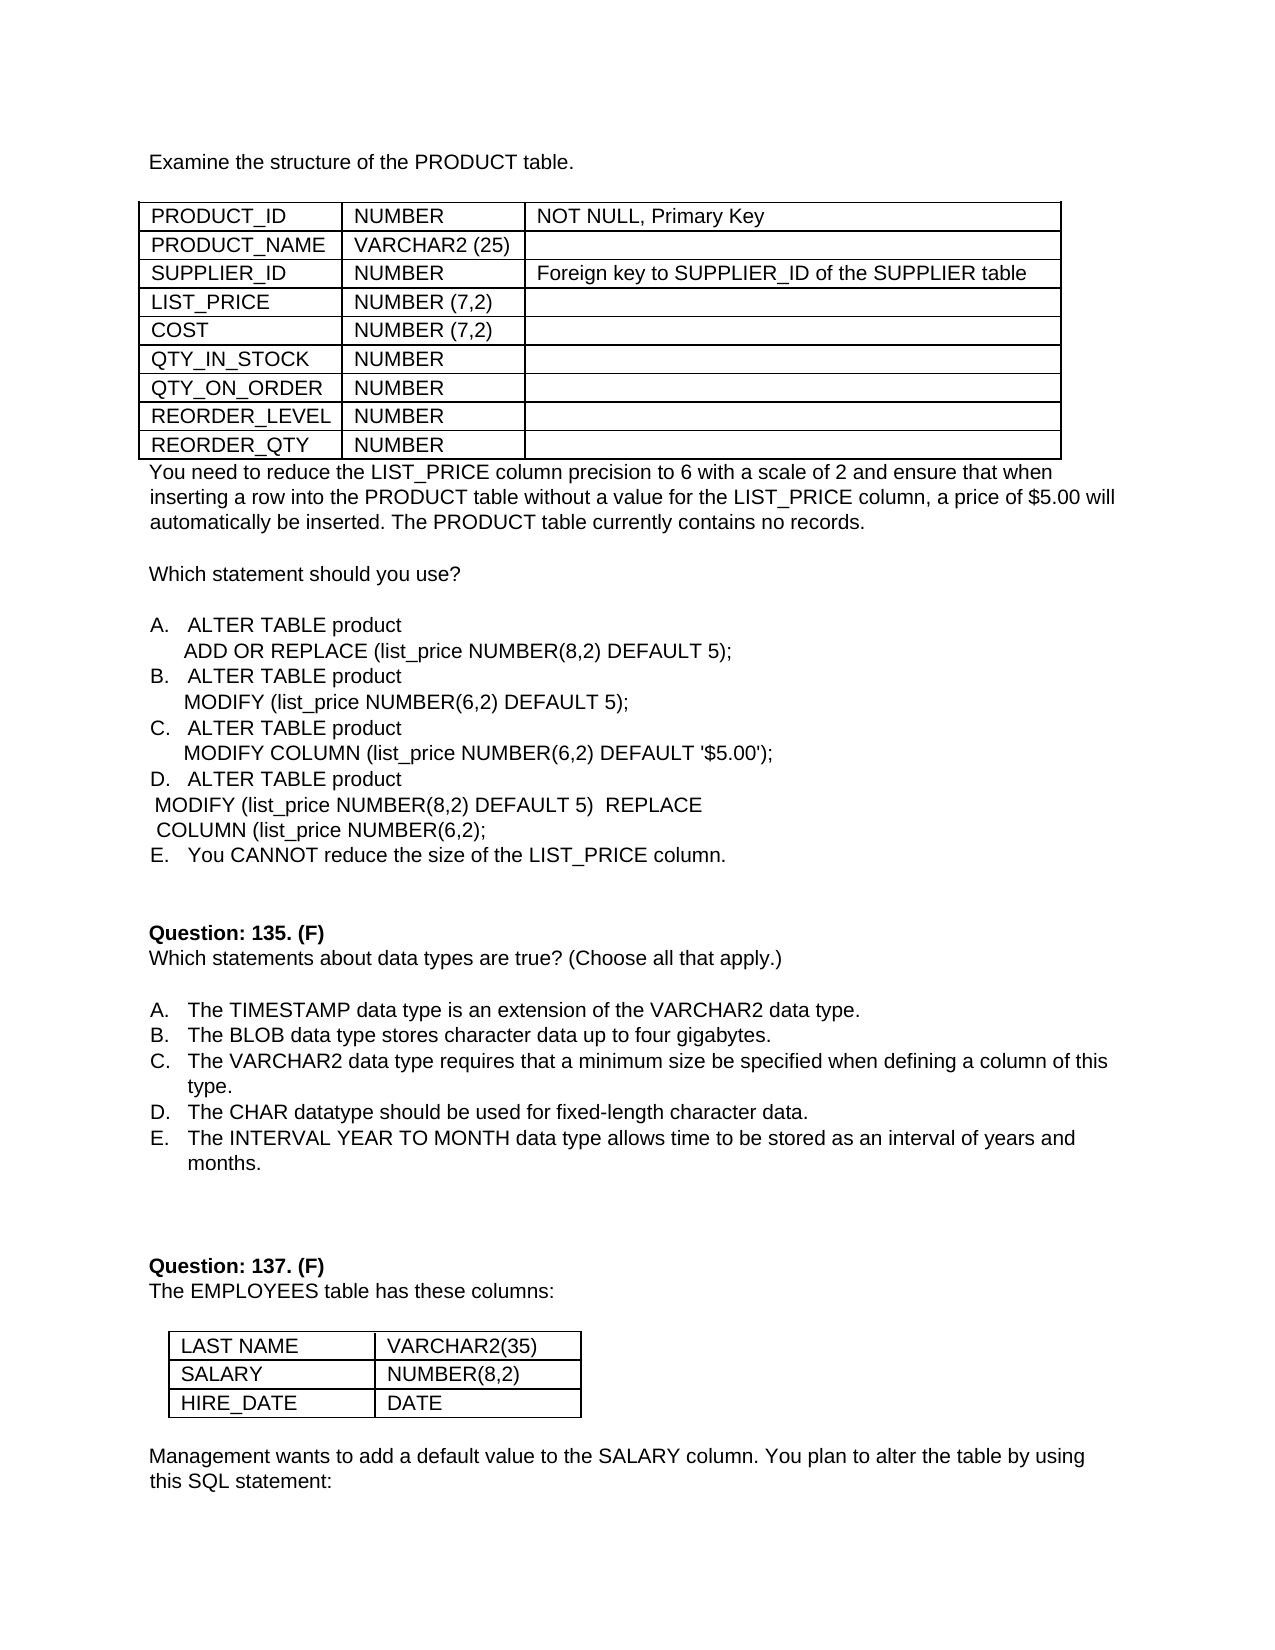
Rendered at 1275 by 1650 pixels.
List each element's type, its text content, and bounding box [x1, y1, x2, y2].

table_cell NUMBER (7,2) [343, 289, 524, 316]
table_cell HIRE_DATE [170, 1390, 374, 1416]
table_cell NUMBER(8,2) [376, 1361, 580, 1388]
list The TIMESTAMP data type is an extension of the VARCHAR2 data type. [150, 998, 1123, 1022]
table_cell VARCHAR2 (25) [343, 232, 524, 258]
list ALTER TABLE product [150, 767, 1123, 791]
text Which statements about data types are true? (Choose all that apply.) [148, 946, 1123, 970]
table_cell LIST_PRICE [140, 289, 341, 316]
table_cell NUMBER [343, 346, 524, 373]
text Question: 137. (F) [148, 1253, 451, 1277]
list The VARCHAR2 data type requires that a minimum size be specified when defining a column of this type. [150, 1049, 1123, 1098]
table_cell NUMBER [343, 403, 524, 430]
table_cell NUMBER (7,2) [343, 317, 524, 344]
text MODIFY COLUMN (list_price NUMBER(6,2) DEFAULT '$5.00'); [150, 741, 1125, 765]
table_cell [526, 403, 1060, 430]
table_cell [526, 289, 1060, 316]
table_cell NUMBER [343, 260, 524, 287]
table_header NOT NULL, Primary Key [526, 203, 1060, 230]
text Which statement should you use? [148, 562, 1123, 586]
list You CANNOT reduce the size of the LIST_PRICE column. [150, 843, 1123, 867]
table_cell [526, 317, 1060, 344]
text ADD OR REPLACE (list_price NUMBER(8,2) DEFAULT 5); [150, 639, 1125, 663]
text Examine the structure of the PRODUCT table. [148, 150, 1123, 174]
list ALTER TABLE product [150, 664, 1123, 688]
list The INTERVAL YEAR TO MONTH data type allows time to be stored as an interval of years and months. [150, 1125, 1123, 1174]
list ALTER TABLE product [150, 613, 1123, 637]
table_header VARCHAR2(35) [376, 1332, 580, 1359]
table_cell NUMBER [343, 374, 524, 401]
list ALTER TABLE product [150, 716, 1123, 739]
text You need to reduce the LIST_PRICE column precision to 6 with a scale of 2 and ensure that when inserting a row into the PRODUCT table without a value for the LIST_PRICE column, a price of $5.00 will automatically be inserted. The PRODUCT table currently contains no records. [148, 460, 1123, 534]
table_cell DATE [376, 1390, 580, 1416]
table_cell [526, 346, 1060, 373]
table_cell SUPPLIER_ID [140, 260, 341, 287]
table_cell [526, 232, 1060, 258]
table_cell QTY_ON_ORDER [140, 374, 341, 401]
text MODIFY (list_price NUMBER(8,2) DEFAULT 5) REPLACE COLUMN (list_price NUMBER(6,2); [148, 792, 797, 841]
table_cell REORDER_LEVEL [140, 403, 341, 430]
table_cell Foreign key to SUPPLIER_ID of the SUPPLIER table [526, 260, 1060, 287]
table_cell PRODUCT_NAME [140, 232, 341, 258]
list The BLOB data type stores character data up to four gigabytes. [150, 1023, 1123, 1047]
table_cell [526, 431, 1060, 458]
table_cell NUMBER [343, 431, 524, 458]
table_header NUMBER [343, 203, 524, 230]
table_cell SALARY [170, 1361, 374, 1388]
table_cell REORDER_QTY [140, 431, 341, 458]
table_cell QTY_IN_STOCK [140, 346, 341, 373]
table_header PRODUCT_ID [140, 203, 341, 230]
text MODIFY (list_price NUMBER(6,2) DEFAULT 5); [150, 690, 1125, 714]
table_cell COST [140, 317, 341, 344]
table_cell [526, 374, 1060, 401]
text The EMPLOYEES table has these columns: [148, 1279, 1123, 1303]
list The CHAR datatype should be used for fixed-length character data. [150, 1100, 1123, 1124]
text Management wants to add a default value to the SALARY column. You plan to alter the table by using this SQL statement: [148, 1444, 1123, 1493]
table_header LAST NAME [170, 1332, 375, 1359]
text Question: 135. (F) [148, 920, 451, 944]
